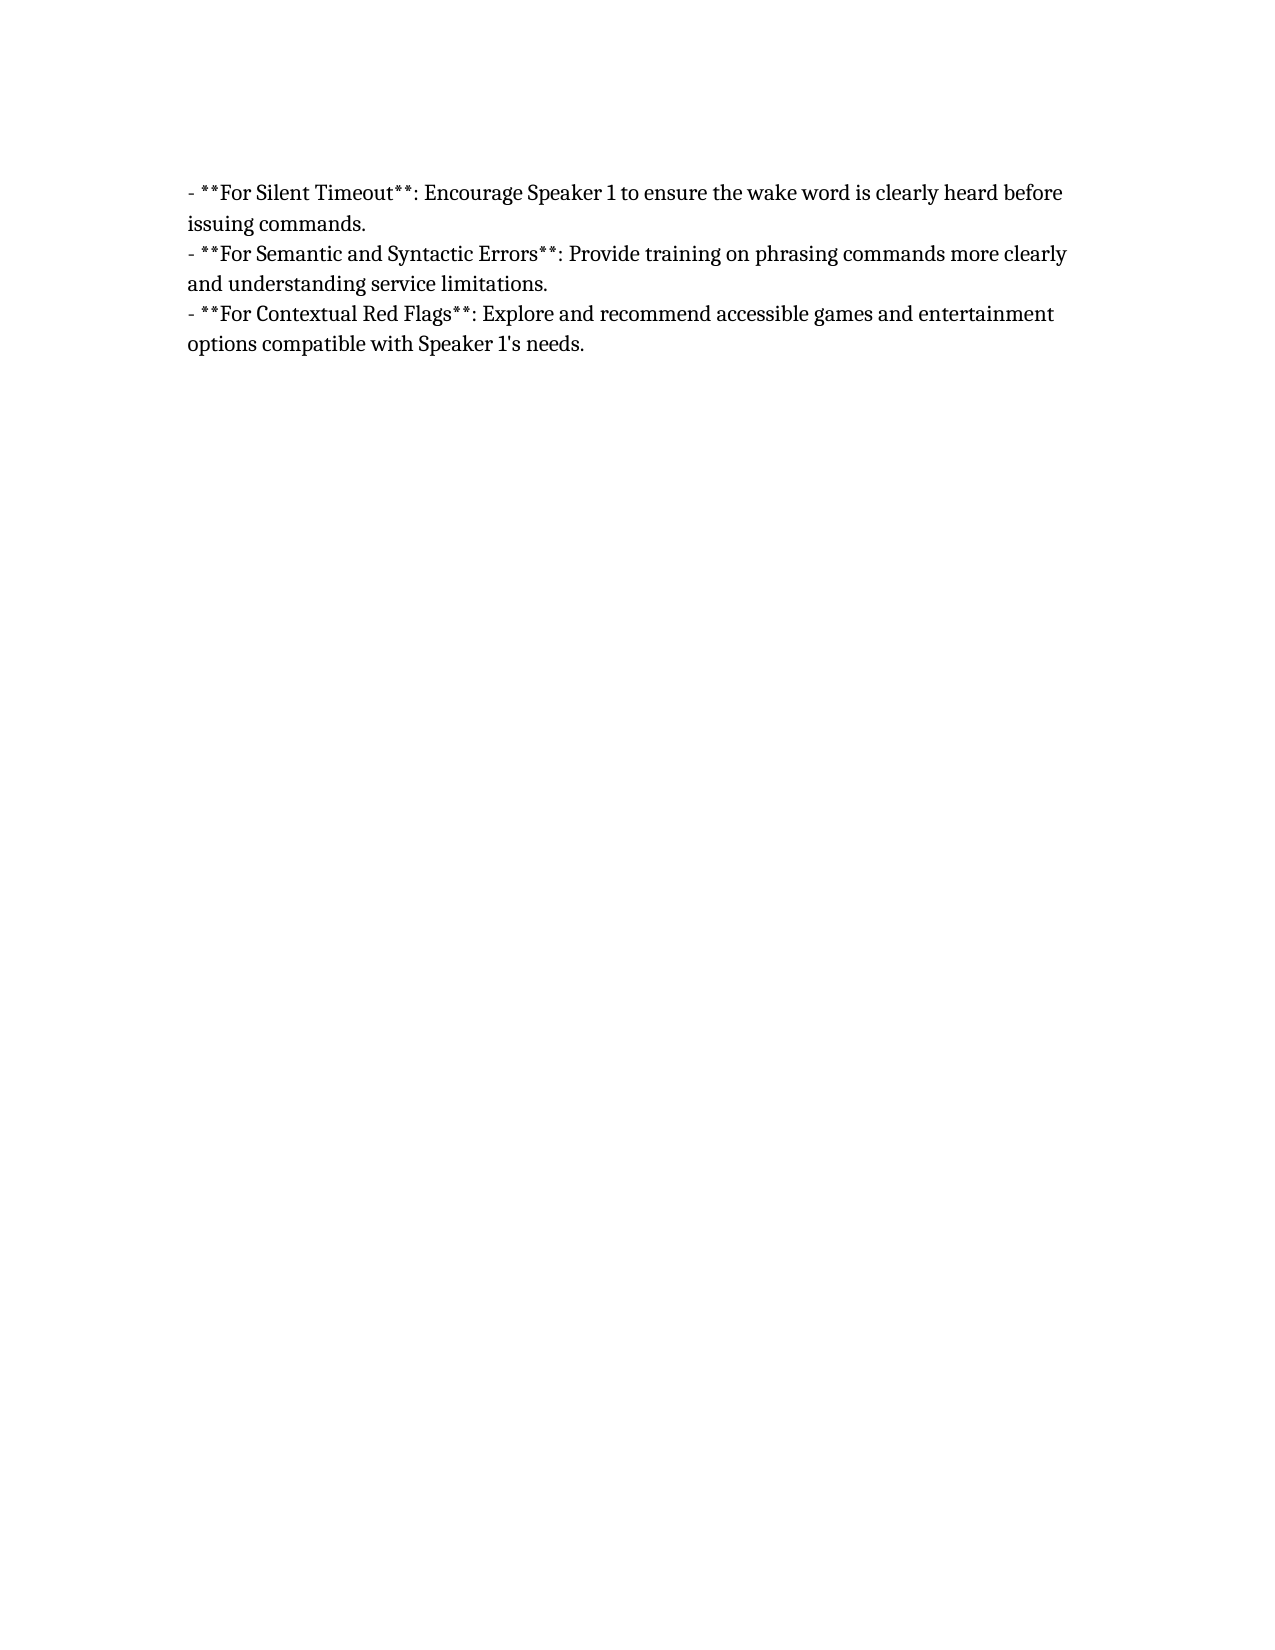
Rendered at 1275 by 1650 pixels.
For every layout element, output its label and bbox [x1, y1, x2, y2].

text [187, 150, 1087, 358]
